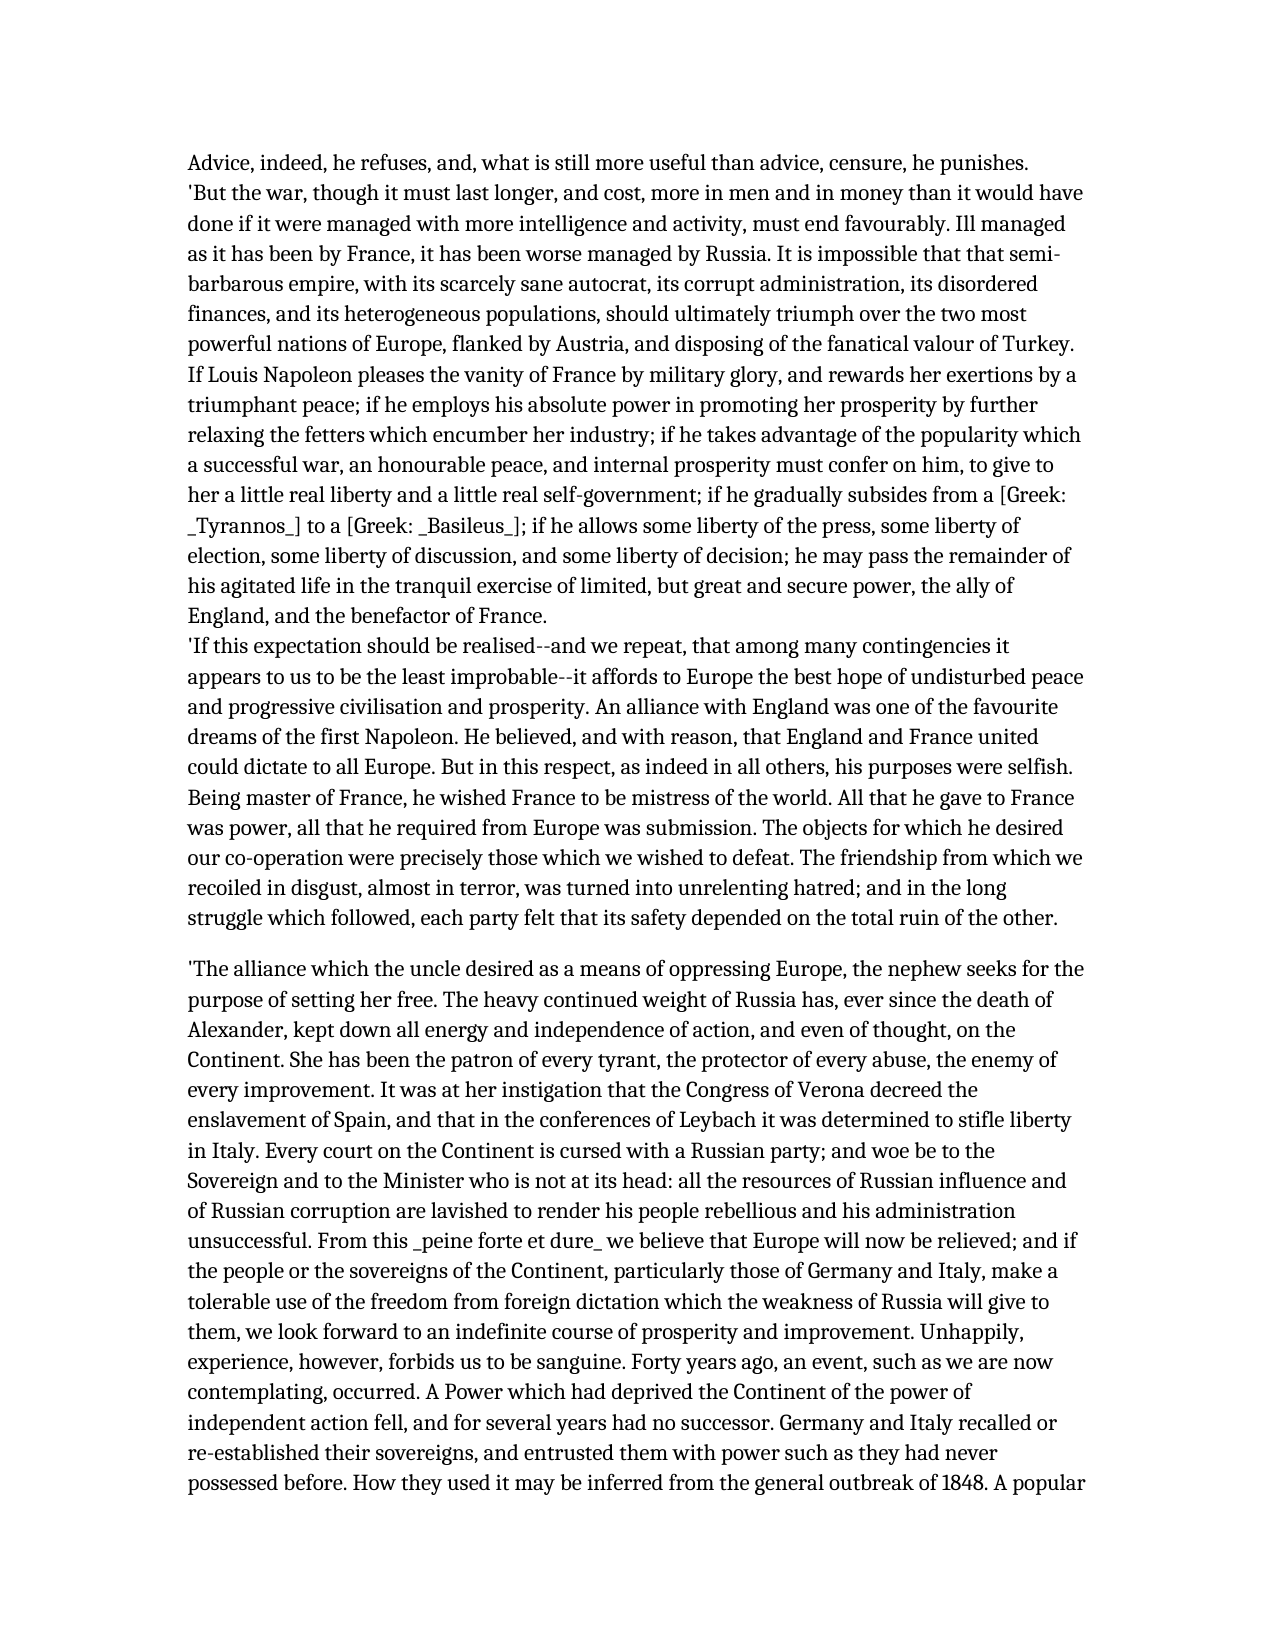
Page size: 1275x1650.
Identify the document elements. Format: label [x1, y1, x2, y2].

text [187, 150, 1087, 932]
text [187, 956, 1087, 1496]
